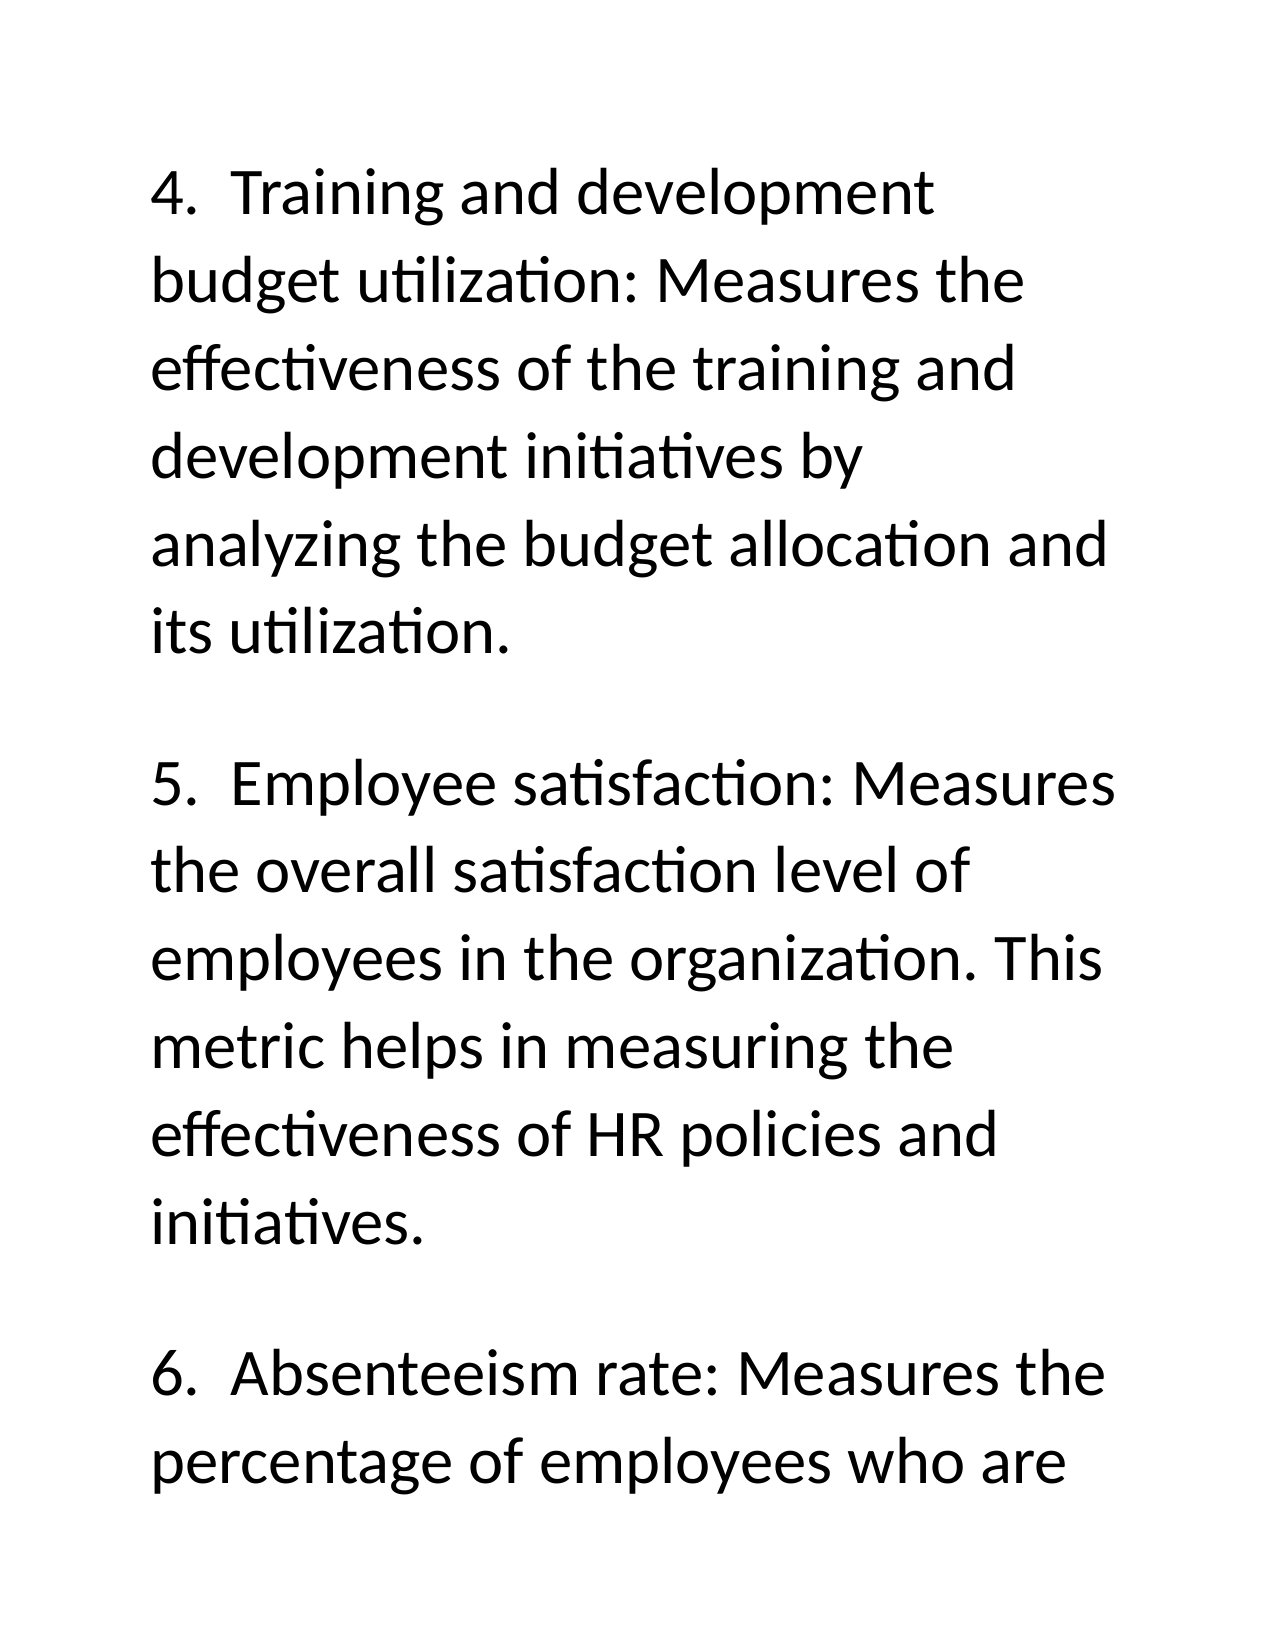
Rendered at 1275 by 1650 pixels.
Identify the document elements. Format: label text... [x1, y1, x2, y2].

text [150, 1331, 1125, 1500]
text 5. Employee satisfaction: Measures the overall satisfaction level of employees in the organization. This metric helps in measuring the effectiveness of HR policies and initiatives. [150, 740, 1125, 1261]
text 4. Training and development budget utilization: Measures the effectiveness of the training and development initiatives by analyzing the budget allocation and its utilization. [150, 150, 1125, 670]
